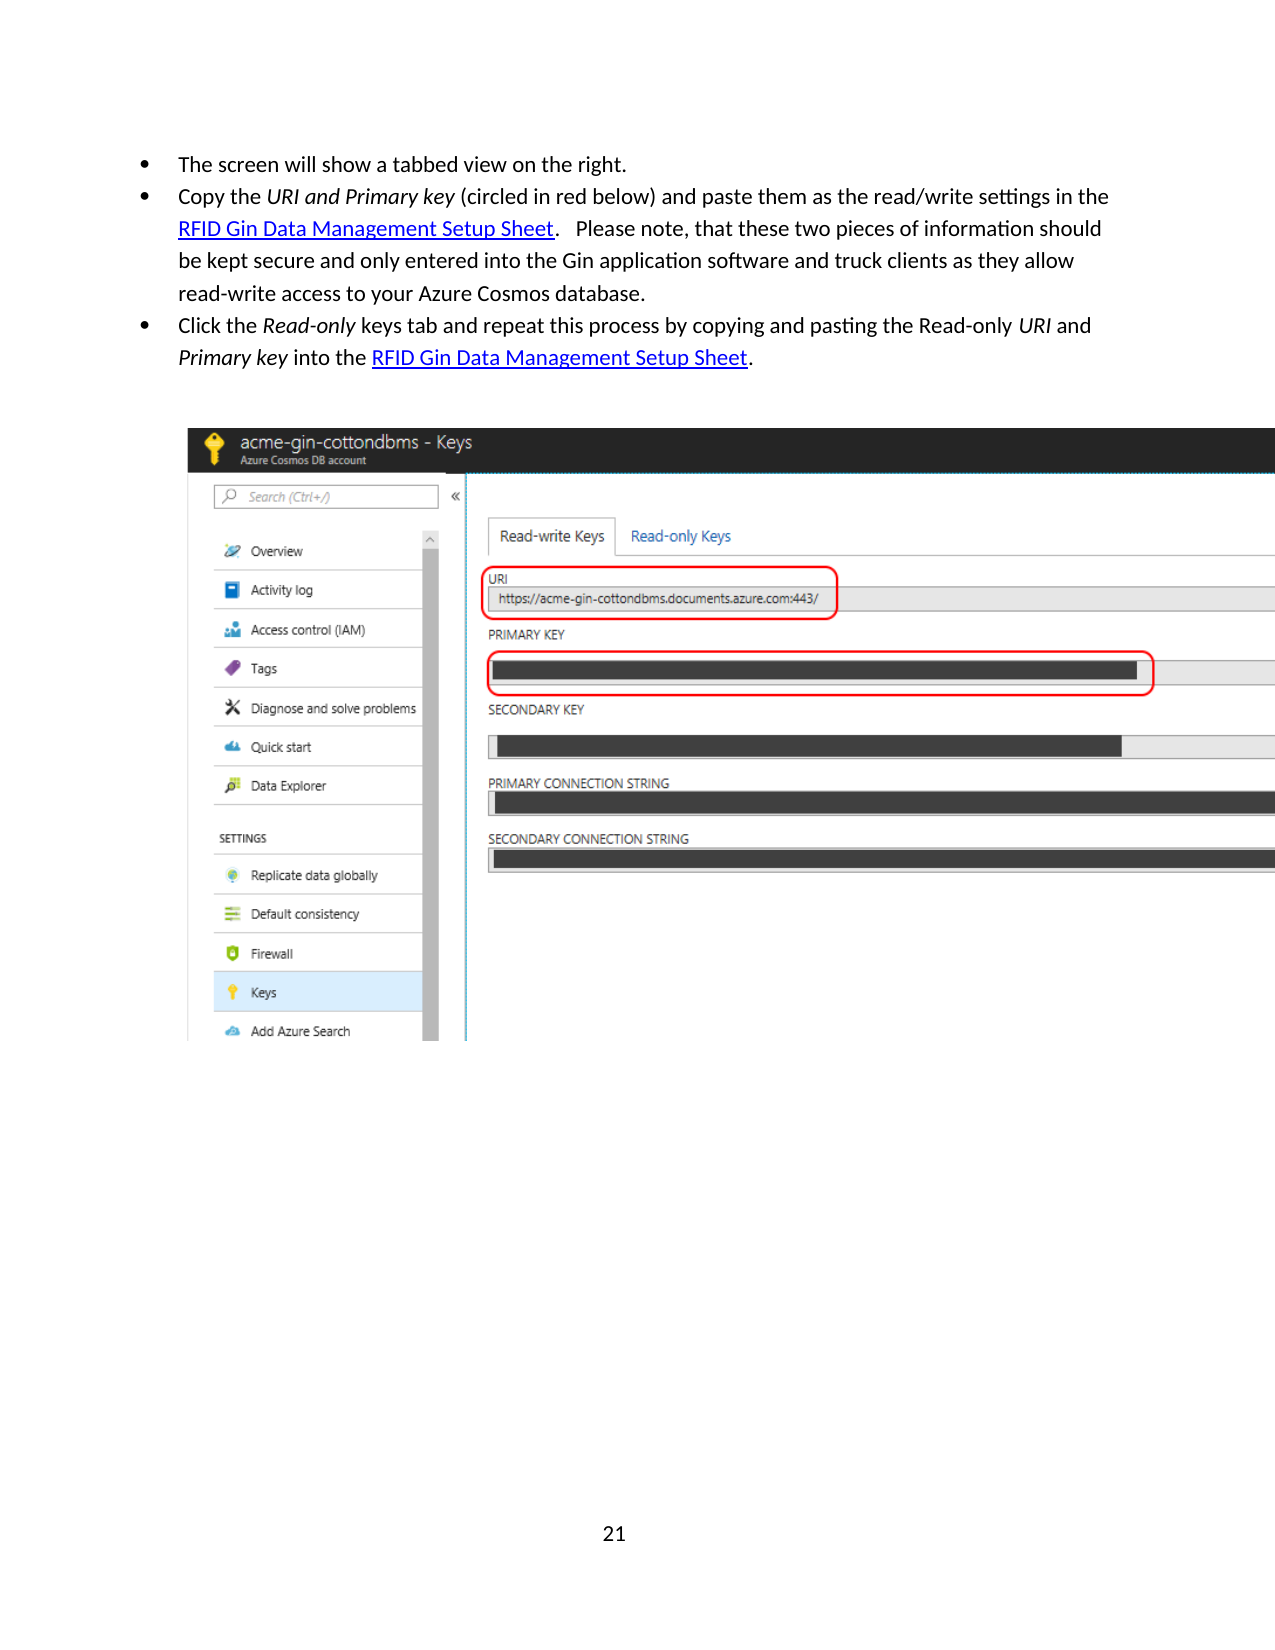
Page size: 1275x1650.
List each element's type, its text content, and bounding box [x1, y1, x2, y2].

picture [187, 428, 1275, 1041]
list Copy the URI and Primary key (circled in red below) and paste them as the read/write settings in the RFID Gin Data Management Setup Sheet. Please note, that these two pieces of information should be kept secure and only entered into the Gin application software and truck clients as they allow read-write access to your Azure Cosmos database. [141, 182, 1125, 307]
list Click the Read-only keys tab and repeat this process by copying and pasting the Read-only URI and Primary key into the RFID Gin Data Management Setup Sheet. [141, 311, 1125, 371]
list The screen will show a tabbed view on the right. [141, 150, 1125, 178]
